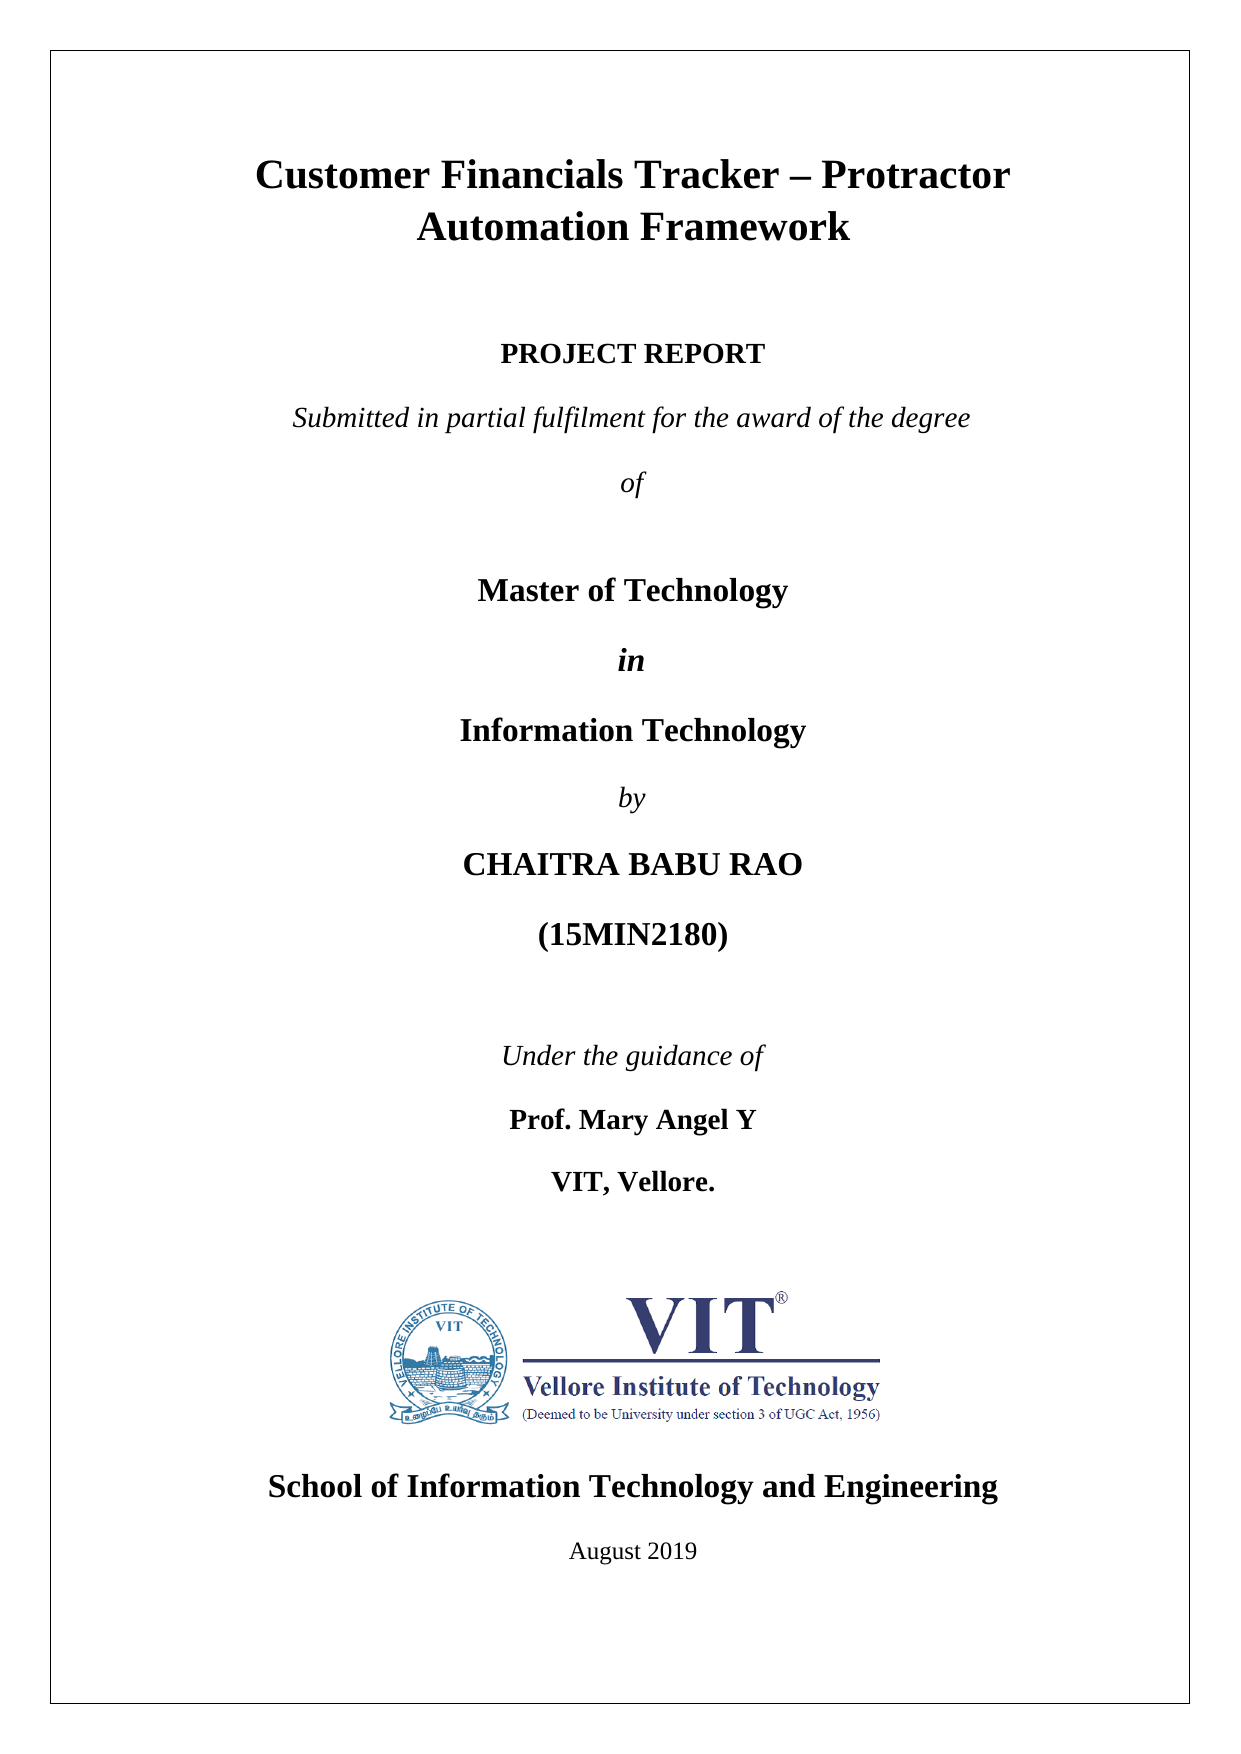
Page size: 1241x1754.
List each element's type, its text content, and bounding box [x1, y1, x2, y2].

text of [207, 465, 1059, 498]
text by [207, 780, 1059, 813]
text (15MIN2180) [207, 914, 1059, 952]
text School of Information Technology and Engineering [207, 1466, 1059, 1504]
text in [207, 640, 1059, 679]
text Customer Financials Tracker – Protractor Automation Framework [207, 150, 1059, 249]
text Project Report [207, 336, 1059, 369]
text August 2019 [207, 1536, 1059, 1564]
text CHAITRA BABU RAO [207, 844, 1059, 882]
text Information Technology [207, 710, 1059, 748]
text VIT, Vellore. [207, 1164, 1059, 1198]
text Prof. Mary Angel Y [207, 1102, 1059, 1136]
text Under the guidance of [207, 1038, 1059, 1071]
text Master of Technology [207, 571, 1059, 609]
text Submitted in partial fulfilment for the award of the degree [207, 400, 1059, 434]
picture [377, 1262, 888, 1436]
